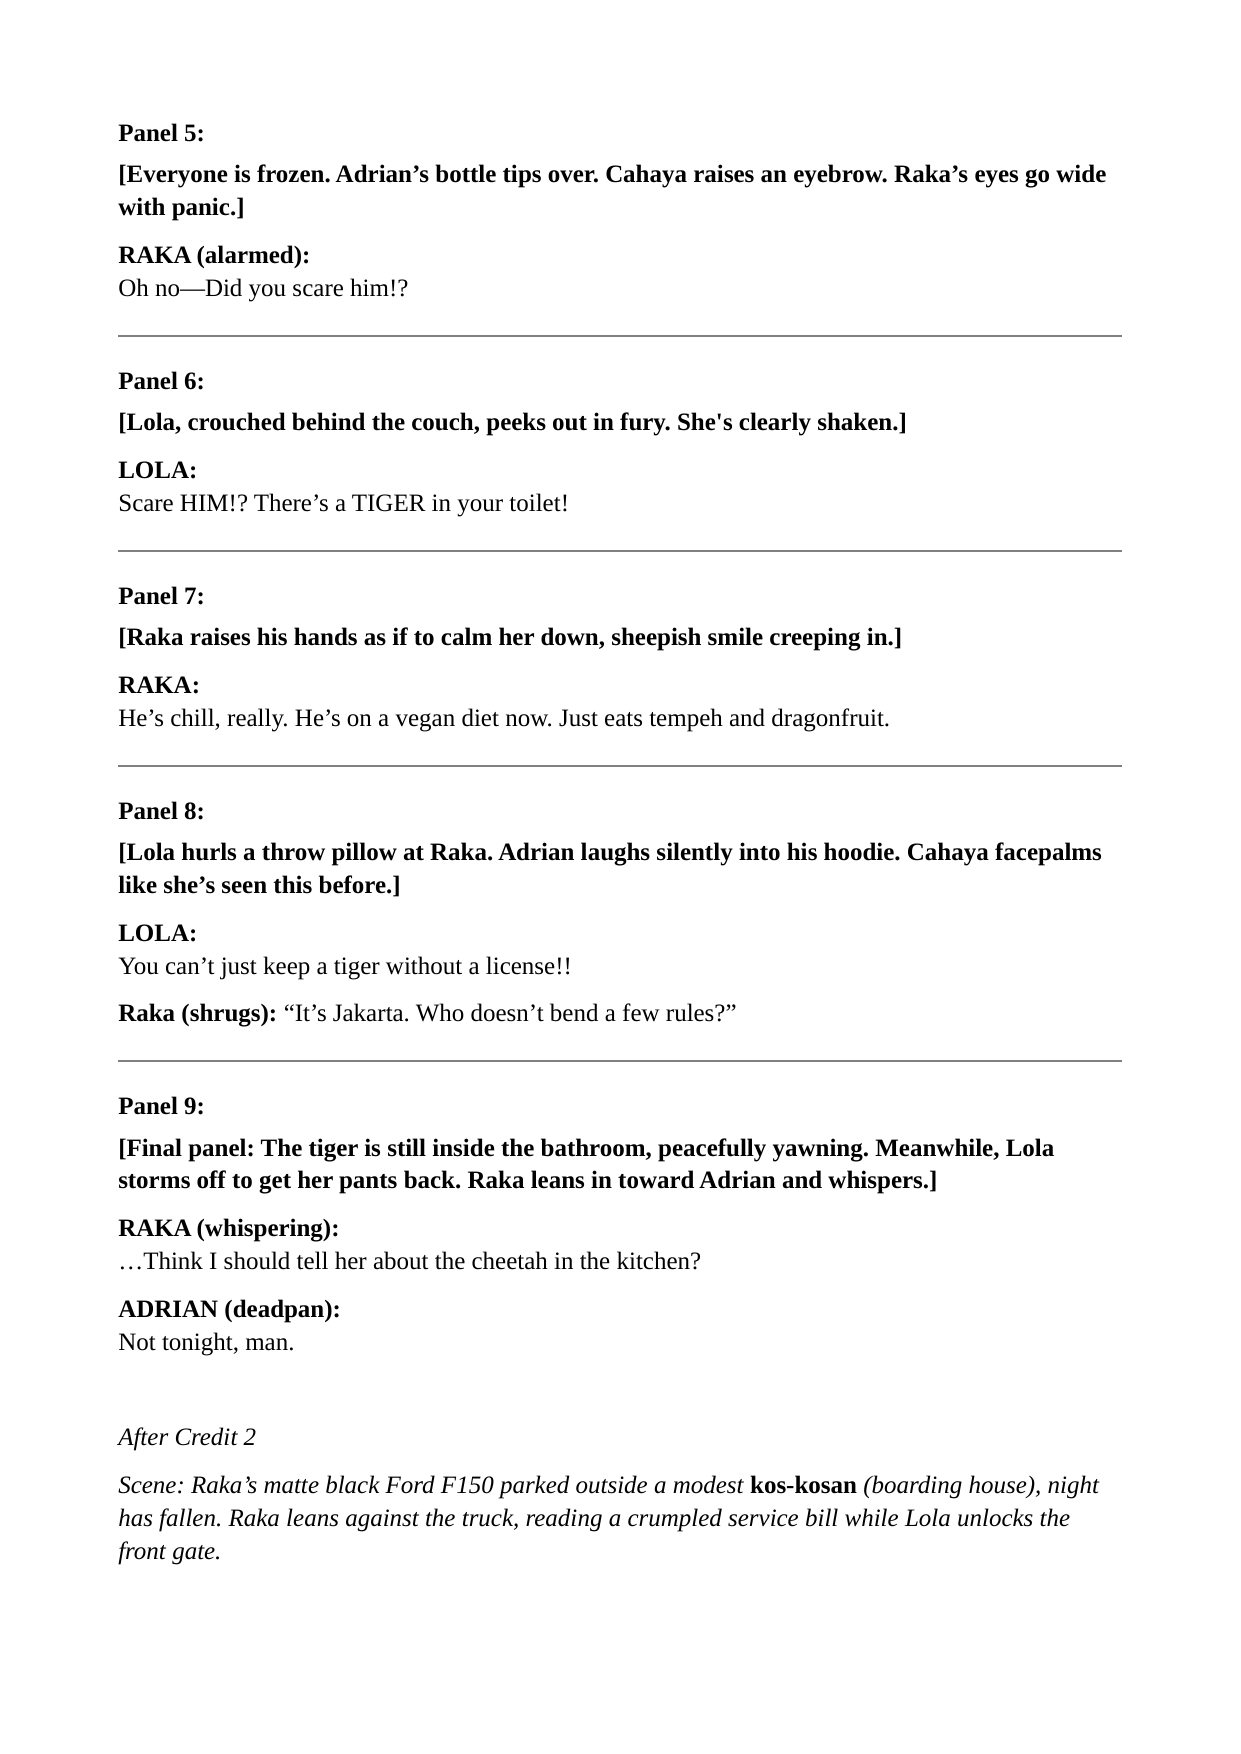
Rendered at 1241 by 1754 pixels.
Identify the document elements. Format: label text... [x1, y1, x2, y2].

text After Credit 2 [118, 1422, 1122, 1451]
subtitle Panel 6: [118, 366, 1122, 395]
subtitle Panel 5: [118, 118, 1122, 147]
text [Everyone is frozen. Adrian’s bottle tips over. Cahaya raises an eyebrow. Raka’s eyes go wide with panic.] [118, 159, 1122, 221]
subtitle Panel 8: [118, 796, 1122, 824]
text RAKA: He’s chill, really. He’s on a vegan diet now. Just eats tempeh and dragonfruit. [118, 670, 1122, 732]
text LOLA: Scare HIM!? There’s a TIGER in your toilet! [118, 455, 1122, 517]
text LOLA: You can’t just keep a tiger without a license!! [118, 918, 1122, 979]
text Scene: Raka’s matte black Ford F150 parked outside a modest kos-kosan (boarding house), night has fallen. Raka leans against the truck, reading a crumpled service bill while Lola unlocks the front gate. [118, 1470, 1122, 1564]
subtitle Panel 9: [118, 1091, 1122, 1120]
text RAKA (whispering): …Think I should tell her about the cheetah in the kitchen? [118, 1213, 1122, 1275]
text [Raka raises his hands as if to calm her down, sheepish smile creeping in.] [118, 622, 1122, 651]
text [Final panel: The tiger is still inside the bathroom, peacefully yawning. Meanwhile, Lola storms off to get her pants back. Raka leans in toward Adrian and whispers.] [118, 1133, 1122, 1194]
subtitle Panel 7: [118, 581, 1122, 610]
text [Lola hurls a throw pillow at Raka. Adrian laughs silently into his hoodie. Cahaya facepalms like she’s seen this before.] [118, 837, 1122, 899]
text RAKA (alarmed): Oh no—Did you scare him!? [118, 240, 1122, 302]
text ADRIAN (deadpan): Not tonight, man. [118, 1294, 1122, 1356]
text [Lola, crouched behind the couch, peeks out in fury. She's clearly shaken.] [118, 407, 1122, 436]
text Raka (shrugs): “It’s Jakarta. Who doesn’t bend a few rules?” [118, 998, 1122, 1027]
